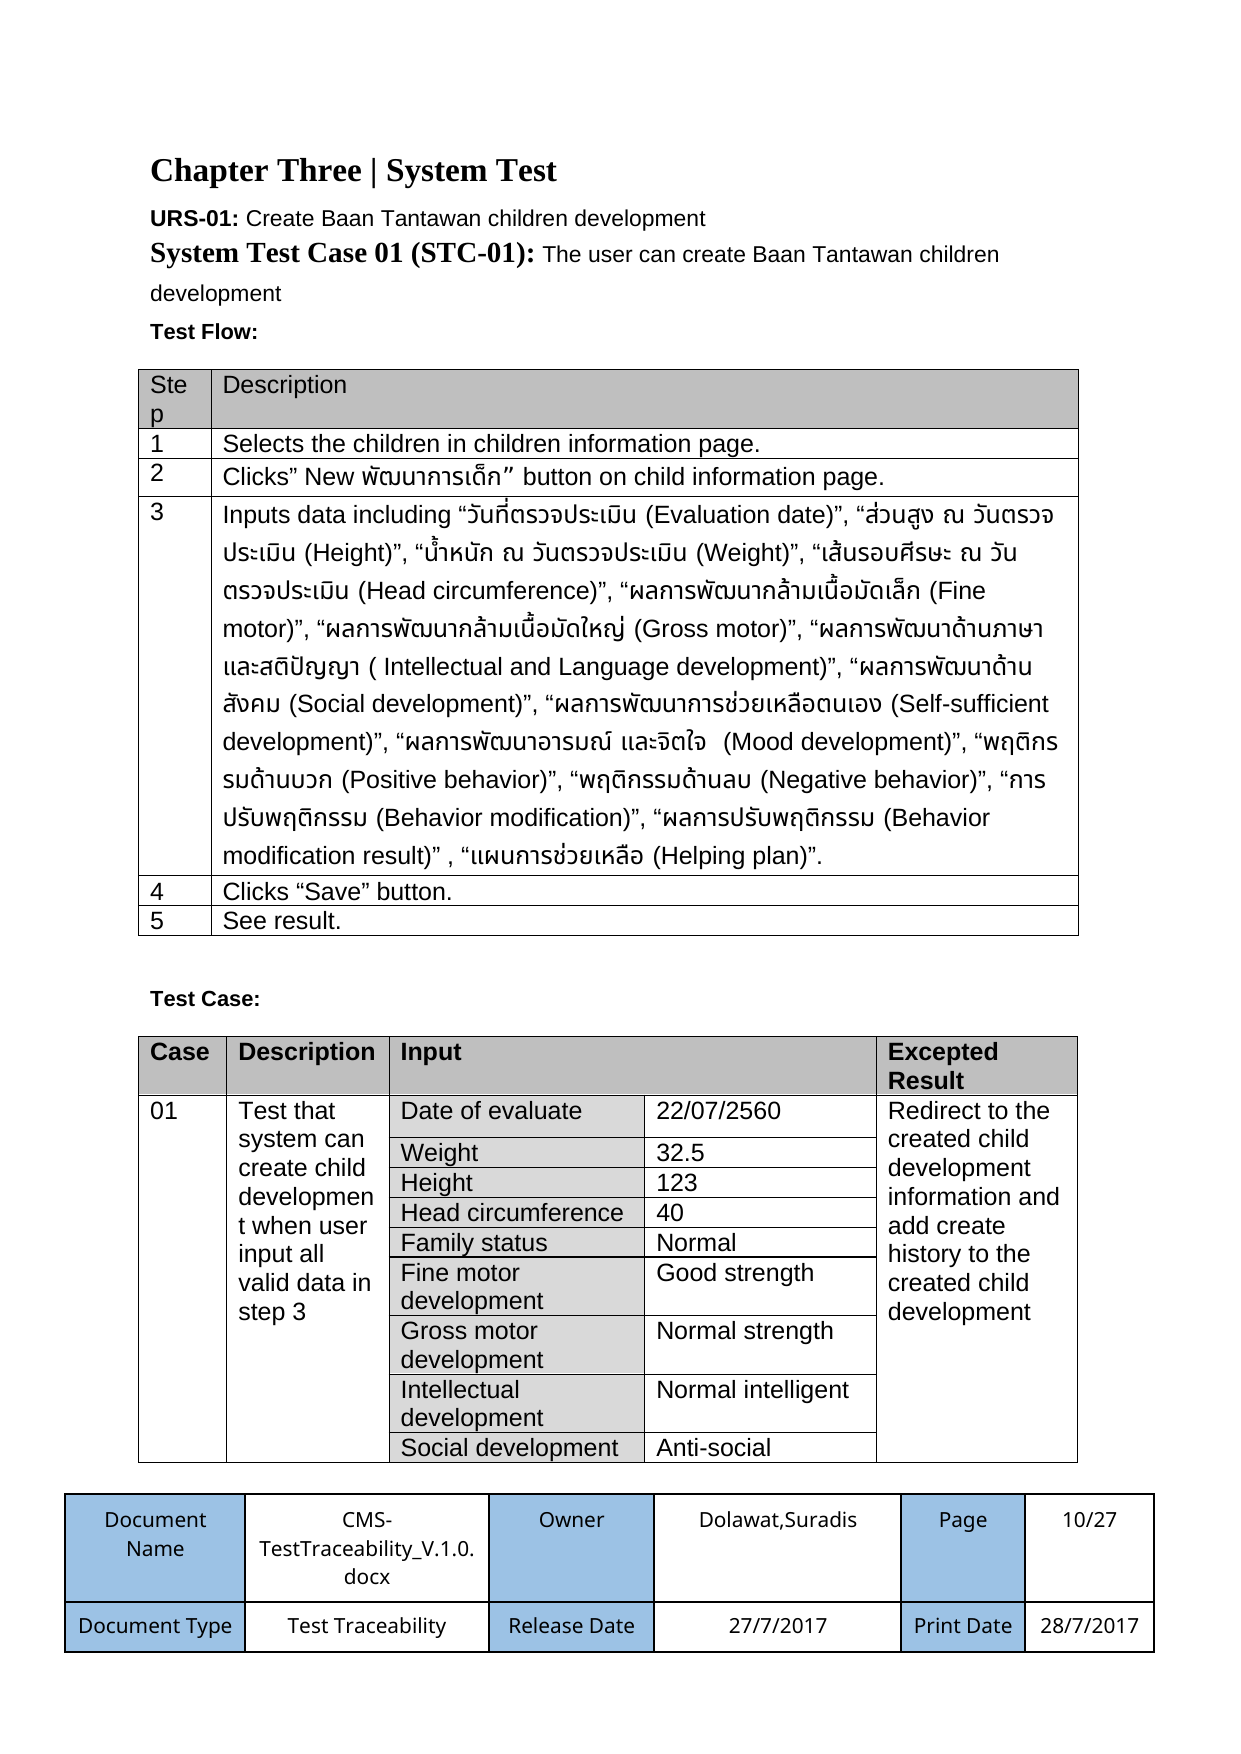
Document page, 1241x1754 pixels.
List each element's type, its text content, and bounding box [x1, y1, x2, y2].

table_cell 123 [645, 1168, 876, 1197]
table_cell 1 [139, 429, 211, 457]
table_cell Redirect to the created child development information and add create history to the created child development [877, 1096, 1077, 1462]
text URS-01: Create Baan Tantawan children development [150, 194, 1090, 232]
table_cell 2 [139, 459, 211, 496]
table_cell Family status [390, 1228, 644, 1256]
table_header Description [227, 1037, 389, 1094]
table_cell 32.5 [645, 1138, 876, 1167]
table_cell Normal strength [645, 1316, 876, 1373]
table_cell 3 [139, 497, 211, 875]
table_cell Intellectual development [390, 1375, 644, 1432]
table_cell Normal [645, 1228, 876, 1256]
table_cell Anti-social [645, 1433, 876, 1462]
table_cell Date of evaluate [390, 1096, 644, 1137]
text Test Case: [150, 973, 1090, 1011]
table_cell Inputs data including “วันที่ตรวจประเมิน (Evaluation date)”, “ส่วนสูง ณ วันตรวจประเมิน (Height)”, “น้ำหนัก ณ วันตรวจประเมิน (Weight)”, “เส้นรอบศีรษะ ณ วันตรวจประเมิน (Head circumference)”, “ผลการพัฒนากล้ามเนื้อมัดเล็ก (Fine motor)”, “ผลการพัฒนากล้ามเนื้อมัดใหญ่ (Gross motor)”, “ผลการพัฒนาด้านภาษา และสติปัญญา ( Intellectual and Language development)”, “ผลการพัฒนาด้านสังคม (Social development)”, “ผลการพัฒนาการช่วยเหลือตนเอง (Self-sufficient development)”, “ผลการพัฒนาอารมณ์ และจิตใจ (Mood development)”, “พฤติกรรมด้านบวก (Positive behavior)”, “พฤติกรรมด้านลบ (Negative behavior)”, “การปรับพฤติกรรม (Behavior modification)”, “ผลการปรับพฤติกรรม (Behavior modification result)” , “แผนการช่วยเหลือ (Helping plan)”. [212, 497, 1078, 875]
table_header Description [212, 370, 1078, 428]
table_header Case [139, 1037, 226, 1094]
table_cell Good strength [645, 1258, 876, 1315]
table_cell Social development [390, 1433, 644, 1462]
table_cell 22/07/2560 [645, 1096, 876, 1137]
table_cell Normal intelligent [645, 1375, 876, 1432]
table_cell 4 [139, 876, 211, 905]
table_cell Selects the children in children information page. [212, 429, 1078, 457]
table_cell Height [390, 1168, 644, 1197]
table_cell Gross motor development [390, 1316, 644, 1373]
subtitle Chapter Three | System Test [150, 150, 1090, 188]
table_cell Clicks” New พัฒนาการเด็ก” button on child information page. [212, 459, 1078, 496]
text System Test Case 01 (STC-01): The user can create Baan Tantawan children development [150, 232, 1090, 307]
table_cell See result. [212, 906, 1078, 935]
table_cell Head circumference [390, 1198, 644, 1227]
table_header Step [139, 370, 211, 428]
table_cell Clicks “Save” button. [212, 876, 1078, 905]
table_cell 40 [645, 1198, 876, 1227]
table_cell 01 [139, 1096, 226, 1462]
table_cell 5 [139, 906, 211, 935]
text Test Flow: [150, 307, 1090, 344]
table_header Excepted Result [877, 1037, 1077, 1094]
table_cell Weight [390, 1138, 644, 1167]
table_cell Test that system can create child development when user input all valid data in step 3 [227, 1096, 389, 1462]
table_cell Fine motor development [390, 1258, 644, 1315]
table_header Input [390, 1037, 876, 1094]
